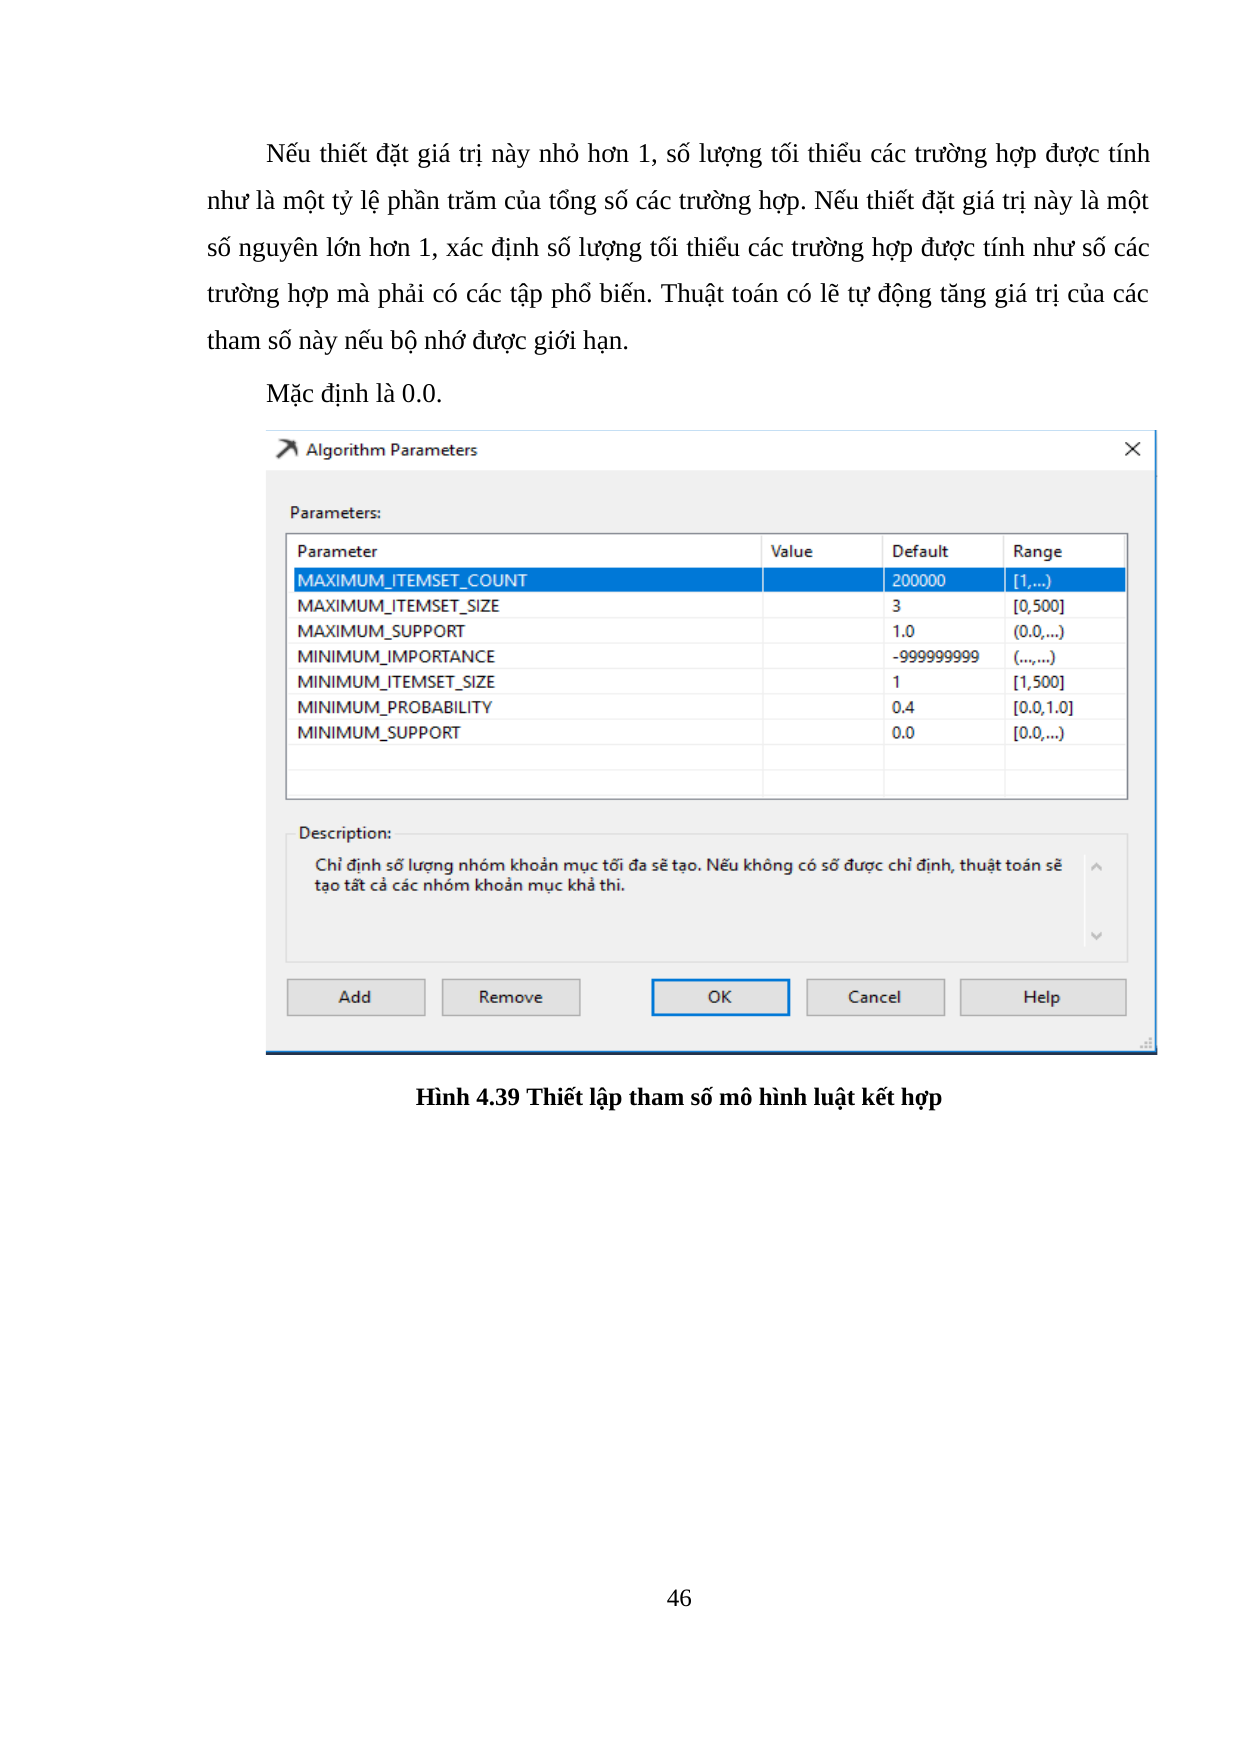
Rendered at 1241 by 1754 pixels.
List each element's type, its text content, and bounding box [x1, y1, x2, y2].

text Mặc định là 0.0. [207, 377, 1152, 408]
picture [265, 430, 1158, 1055]
text Nếu thiết đặt giá trị này nhỏ hơn 1, số lượng tối thiểu các trường hợp được tính như là một tỷ lệ phần trăm của tổng số các trường hợp. Nếu thiết đặt giá trị này là một số nguyên lớn hơn 1, xác định số lượng tối thiểu các trường hợp được tính như số các trường hợp mà phải có các tập phổ biến. Thuật toán có lẽ tự động tăng giá trị của các tham số này nếu bộ nhớ được giới hạn. [207, 137, 1152, 355]
